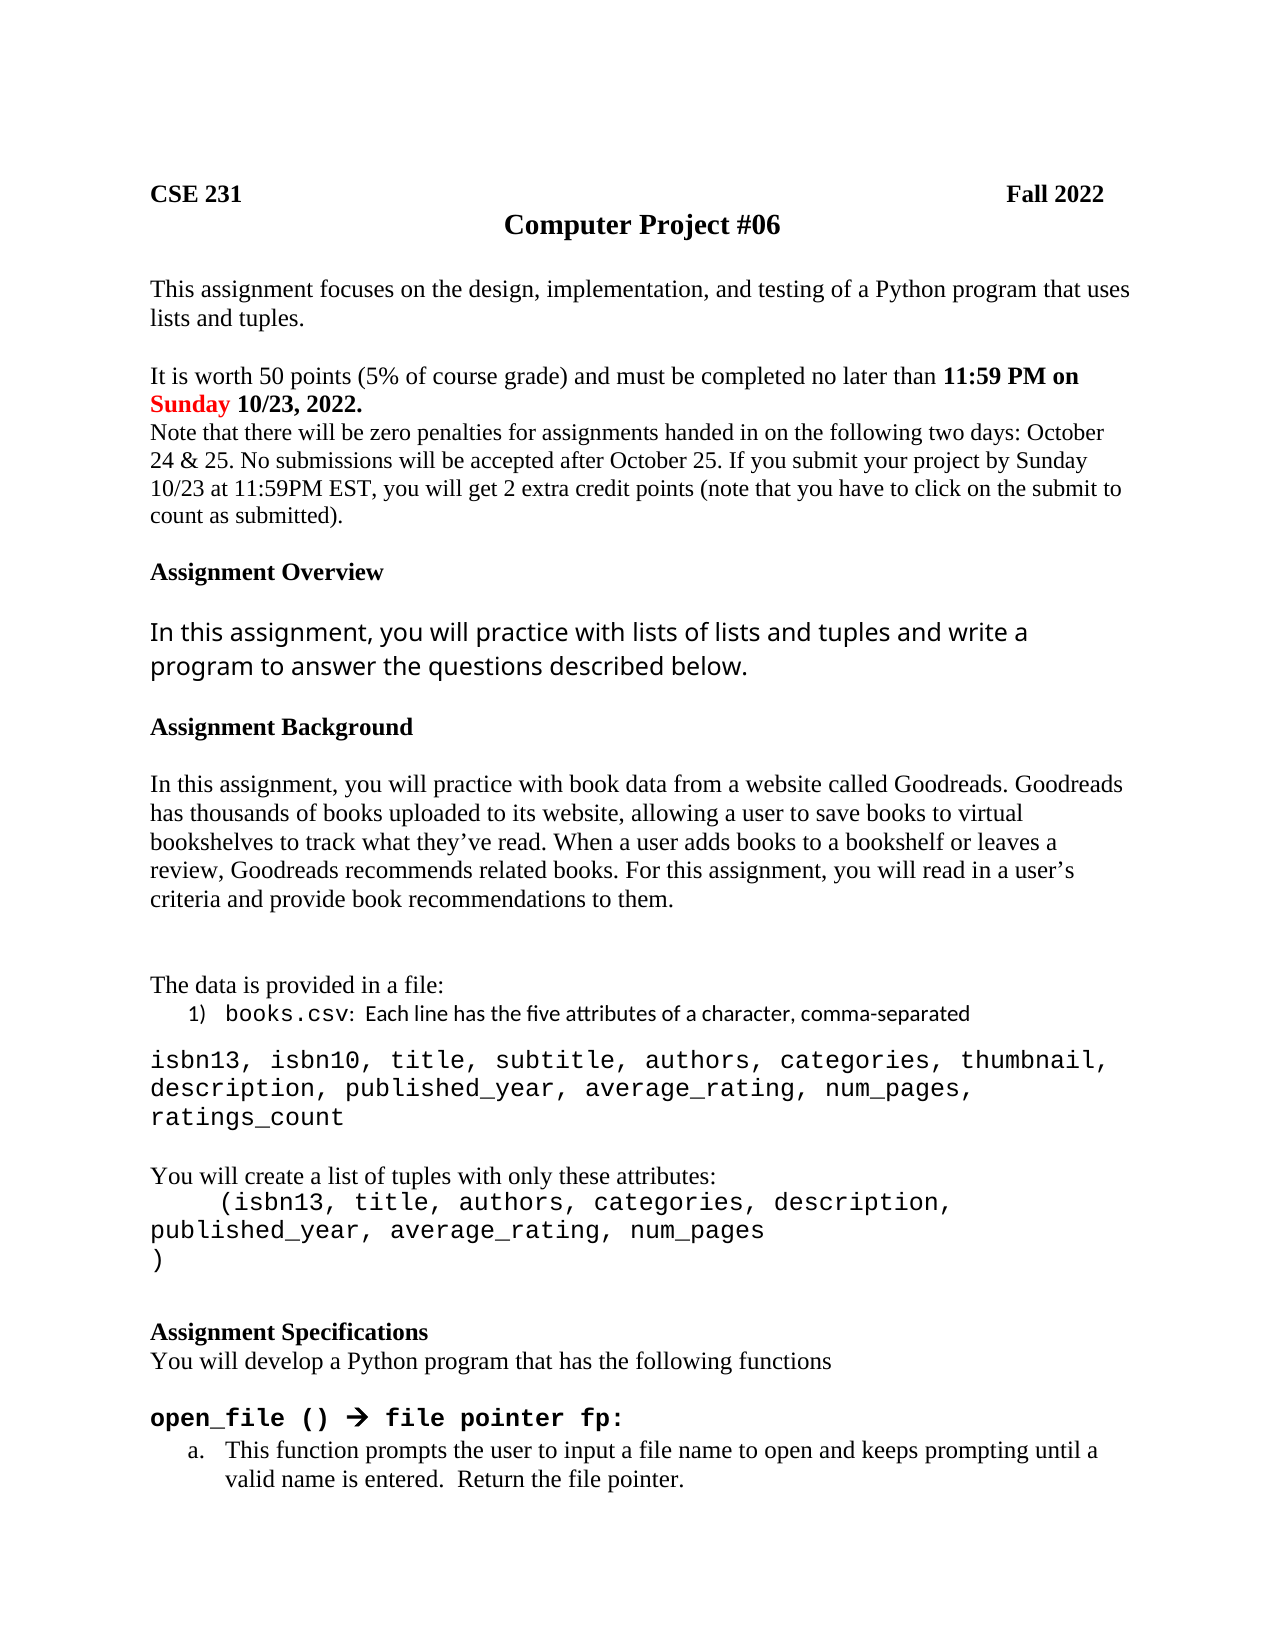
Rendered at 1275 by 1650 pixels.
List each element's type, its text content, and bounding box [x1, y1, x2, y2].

text isbn13, isbn10, title, subtitle, authors, categories, thumbnail, description, published_year, average_rating, num_pages, ratings_count [150, 1047, 1134, 1132]
text CSE 231 Fall 2022 [150, 150, 1134, 207]
text ) [150, 1246, 1134, 1274]
text This assignment focuses on the design, implementation, and testing of a Python program that uses lists and tuples. [150, 274, 1134, 332]
text Note that there will be zero penalties for assignments handed in on the following two days: October 24 & 25. No submissions will be accepted after October 25. If you submit your project by Sunday 10/23 at 11:59PM EST, you will get 2 extra credit points (note that you have to click on the submit to count as submitted). [150, 418, 1134, 529]
text Assignment Overview [150, 557, 1134, 586]
text You will develop a Python program that has the following functions [150, 1346, 1134, 1374]
list open_file () file pointer fp: [150, 1405, 1134, 1433]
list books.csv: Each line has the five attributes of a character, comma-separated [187, 999, 1134, 1028]
text Assignment Background [150, 712, 1134, 741]
text You will create a list of tuples with only these attributes: [150, 1161, 1134, 1189]
text It is worth 50 points (5% of course grade) and must be completed no later than 11:59 PM on Sunday 10/23, 2022. [150, 361, 1134, 418]
text The data is provided in a file: [150, 971, 1134, 999]
text (isbn13, title, authors, categories, description, published_year, average_rating, num_pages [150, 1189, 1134, 1246]
text Assignment Specifications [150, 1317, 1134, 1346]
text Computer Project #06 [150, 207, 1134, 241]
text In this assignment, you will practice with book data from a website called Goodreads. Goodreads has thousands of books uploaded to its website, allowing a user to save books to virtual bookshelves to track what they’ve read. When a user adds books to a bookshelf or leaves a review, Goodreads recommends related books. For this assignment, you will read in a user’s criteria and provide book recommendations to them. [150, 769, 1134, 913]
text In this assignment, you will practice with lists of lists and tuples and write a program to answer the questions described below. [150, 615, 1134, 683]
list This function prompts the user to input a file name to open and keeps prompting until a valid name is entered. Return the file pointer. [187, 1436, 1134, 1493]
